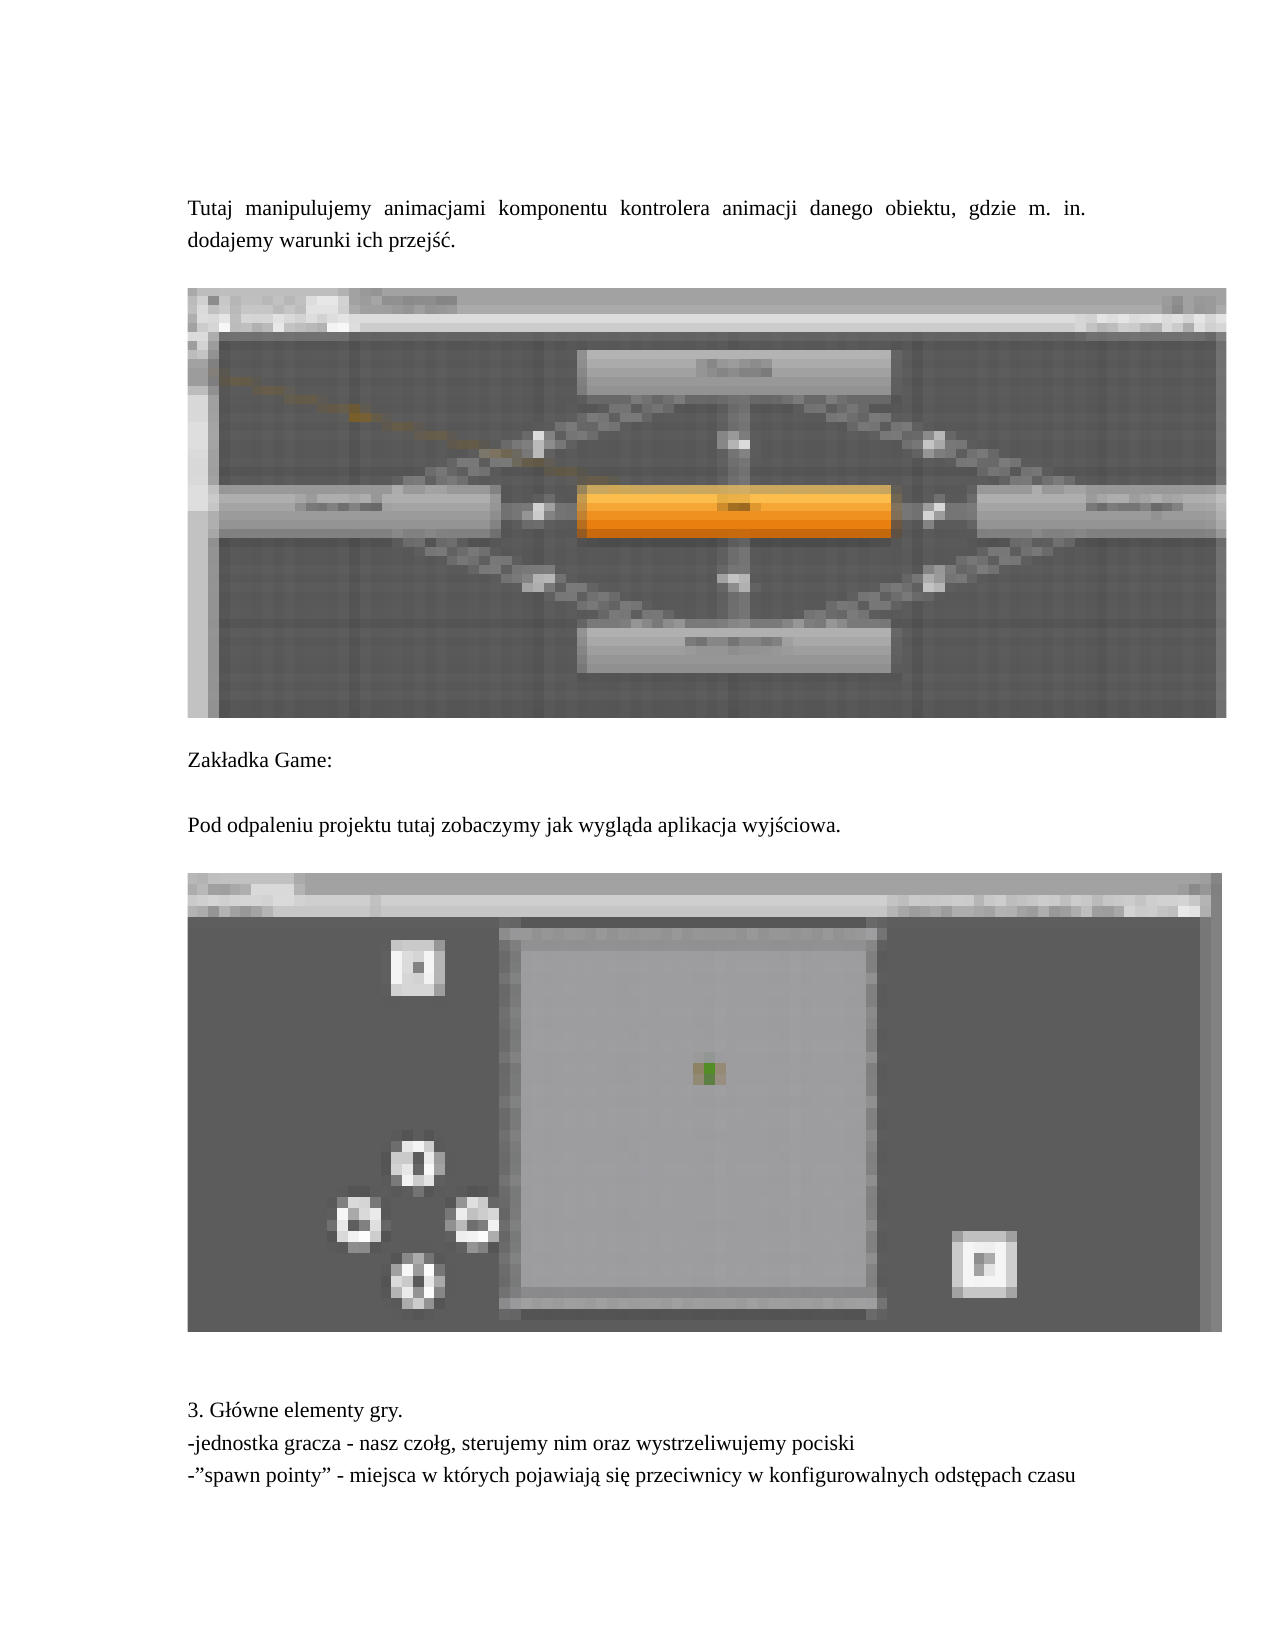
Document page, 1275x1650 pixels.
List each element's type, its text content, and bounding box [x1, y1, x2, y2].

list -jednostka gracza - nasz czołg, sterujemy nim oraz wystrzeliwujemy pociski [187, 1426, 1087, 1459]
list -”spawn pointy” - miejsca w których pojawiają się przeciwnicy w konfigurowalnych odstępach czasu [187, 1459, 1087, 1491]
list Pod odpaleniu projektu tutaj zobaczymy jak wygląda aplikacja wyjściowa. [187, 809, 1087, 841]
list Zakładka Game: [187, 744, 1087, 776]
list Główne elementy gry. [187, 1394, 1087, 1426]
list Tutaj manipulujemy animacjami komponentu kontrolera animacji danego obiektu, gdzie m. in. dodajemy warunki ich przejść. [187, 191, 1087, 256]
